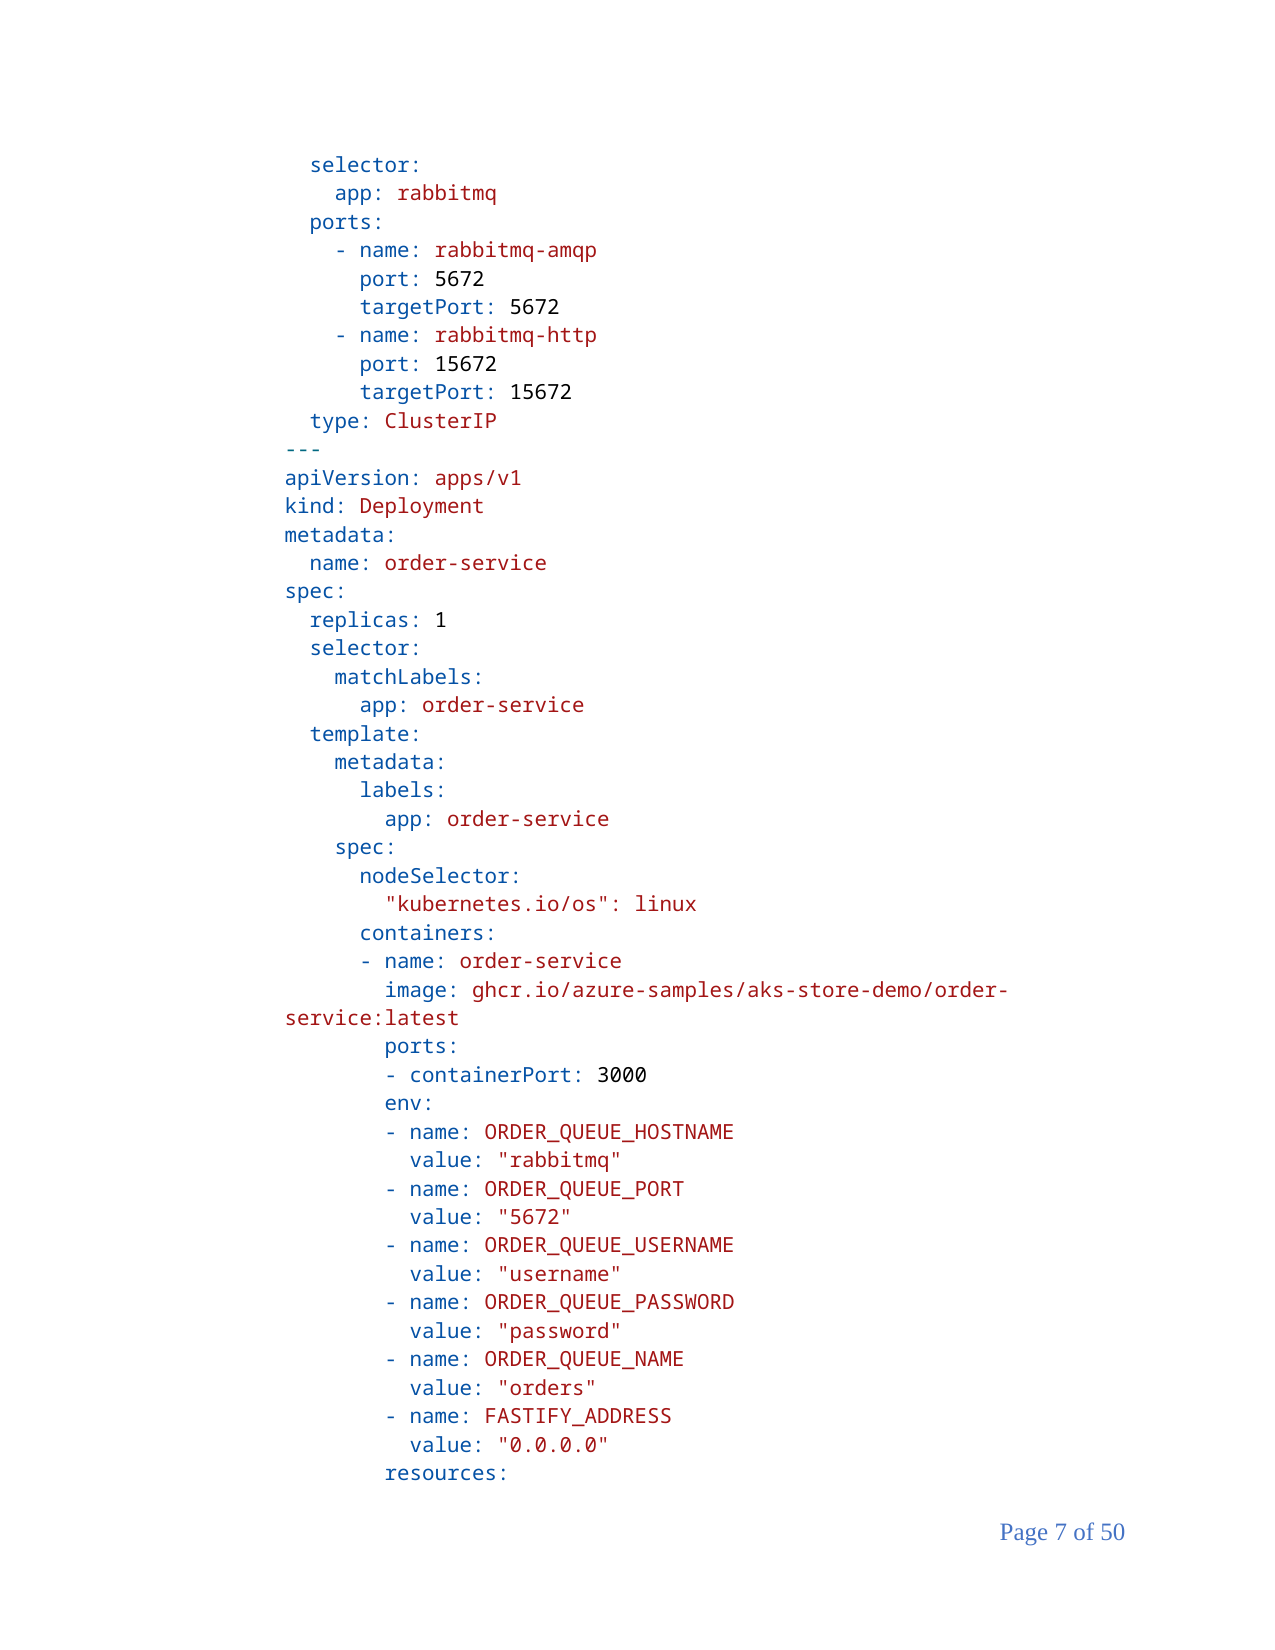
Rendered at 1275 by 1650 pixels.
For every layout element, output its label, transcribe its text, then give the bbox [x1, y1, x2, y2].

text matchLabels: [284, 662, 1125, 690]
text - name: order-service [284, 946, 1125, 975]
text - name: ORDER_QUEUE_HOSTNAME [284, 1117, 1125, 1145]
text type: ClusterIP [284, 406, 1125, 434]
text app: order-service [284, 690, 1125, 719]
text - name: ORDER_QUEUE_USERNAME [284, 1231, 1125, 1259]
text env: [284, 1088, 1125, 1117]
text value: "rabbitmq" [284, 1145, 1125, 1174]
text selector: [284, 633, 1125, 662]
text containers: [284, 918, 1125, 946]
text ports: [284, 207, 1125, 235]
text kind: Deployment [284, 491, 1125, 520]
text replicas: 1 [284, 605, 1125, 633]
text app: rabbitmq [284, 178, 1125, 207]
text template: [284, 719, 1125, 747]
text - name: ORDER_QUEUE_PASSWORD [284, 1287, 1125, 1316]
text ports: [284, 1032, 1125, 1060]
text value: "username" [284, 1259, 1125, 1287]
text resources: [284, 1458, 1125, 1487]
text value: "password" [284, 1316, 1125, 1344]
text value: "0.0.0.0" [284, 1430, 1125, 1458]
text app: order-service [284, 804, 1125, 832]
text targetPort: 5672 [284, 292, 1125, 321]
text spec: [284, 832, 1125, 861]
text "kubernetes.io/os": linux [284, 889, 1125, 918]
text - containerPort: 3000 [284, 1060, 1125, 1088]
text - name: FASTIFY_ADDRESS [284, 1401, 1125, 1430]
text value: "5672" [284, 1202, 1125, 1231]
text - name: ORDER_QUEUE_NAME [284, 1344, 1125, 1373]
text apiVersion: apps/v1 [284, 463, 1125, 491]
text port: 5672 [284, 264, 1125, 292]
text metadata: [284, 747, 1125, 776]
text - name: ORDER_QUEUE_PORT [284, 1174, 1125, 1202]
text - name: rabbitmq-http [284, 321, 1125, 349]
text port: 15672 [284, 349, 1125, 377]
text selector: [284, 150, 1125, 178]
text value: "orders" [284, 1373, 1125, 1401]
text name: order-service [284, 548, 1125, 577]
text labels: [284, 776, 1125, 804]
text --- [284, 434, 1125, 463]
text nodeSelector: [284, 861, 1125, 889]
text spec: [284, 577, 1125, 605]
text - name: rabbitmq-amqp [284, 235, 1125, 264]
text targetPort: 15672 [284, 377, 1125, 406]
text image: ghcr.io/azure-samples/aks-store-demo/order-service:latest [284, 975, 1125, 1032]
text metadata: [284, 520, 1125, 548]
